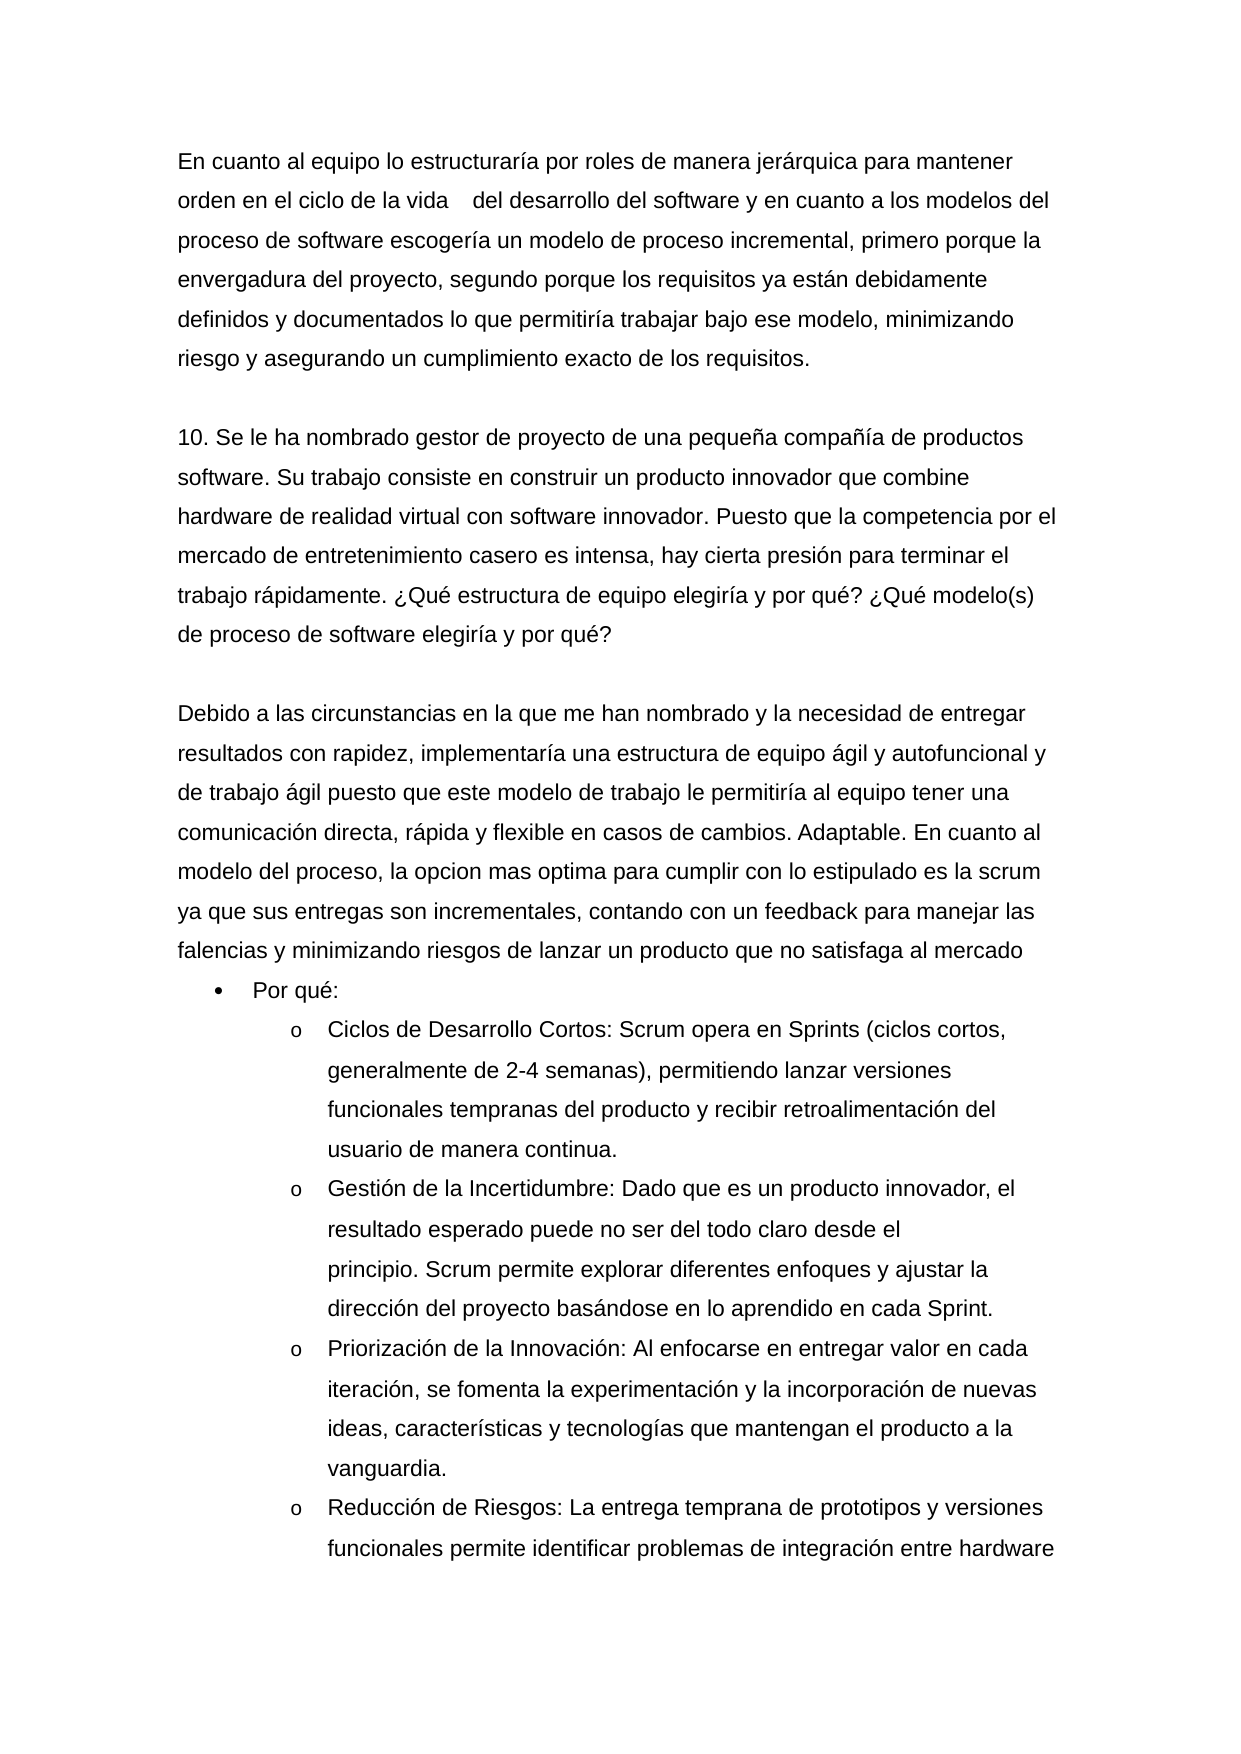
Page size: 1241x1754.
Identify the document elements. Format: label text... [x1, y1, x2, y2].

text 10. Se le ha nombrado gestor de proyecto de una pequeña compañía de productos software. Su trabajo consiste en construir un producto innovador que combine hardware de realidad virtual con software innovador. Puesto que la competencia por el mercado de entretenimiento casero es intensa, hay cierta presión para terminar el trabajo rápidamente. ¿Qué estructura de equipo elegiría y por qué? ¿Qué modelo(s) de proceso de software elegiría y por qué? [177, 424, 1063, 648]
list Priorización de la Innovación: Al enfocarse en entregar valor en cada iteración, se fomenta la experimentación y la incorporación de nuevas ideas, características y tecnologías que mantengan el producto a la vanguardia. [290, 1335, 1063, 1481]
text En cuanto al equipo lo estructuraría por roles de manera jerárquica para mantener orden en el ciclo de la vida del desarrollo del software y en cuanto a los modelos del proceso de software escogería un modelo de proceso incremental, primero porque la envergadura del proyecto, segundo porque los requisitos ya están debidamente definidos y documentados lo que permitiría trabajar bajo ese modelo, minimizando riesgo y asegurando un cumplimiento exacto de los requisitos. [177, 148, 1063, 371]
list Ciclos de Desarrollo Cortos: Scrum opera en Sprints (ciclos cortos, generalmente de 2-4 semanas), permitiendo lanzar versiones funcionales tempranas del producto y recibir retroalimentación del usuario de manera continua. [290, 1016, 1063, 1162]
list Gestión de la Incertidumbre: Dado que es un producto innovador, el resultado esperado puede no ser del todo claro desde el principio. Scrum permite explorar diferentes enfoques y ajustar la dirección del proyecto basándose en lo aprendido en cada Sprint. [290, 1175, 1063, 1322]
list Por qué: [215, 977, 1063, 1003]
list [290, 1494, 1063, 1561]
text Debido a las circunstancias en la que me han nombrado y la necesidad de entregar resultados con rapidez, implementaría una estructura de equipo ágil y autofuncional y de trabajo ágil puesto que este modelo de trabajo le permitiría al equipo tener una comunicación directa, rápida y flexible en casos de cambios. Adaptable. En cuanto al modelo del proceso, la opcion mas optima para cumplir con lo estipulado es la scrum ya que sus entregas son incrementales, contando con un feedback para manejar las falencias y minimizando riesgos de lanzar un producto que no satisfaga al mercado [177, 700, 1063, 963]
